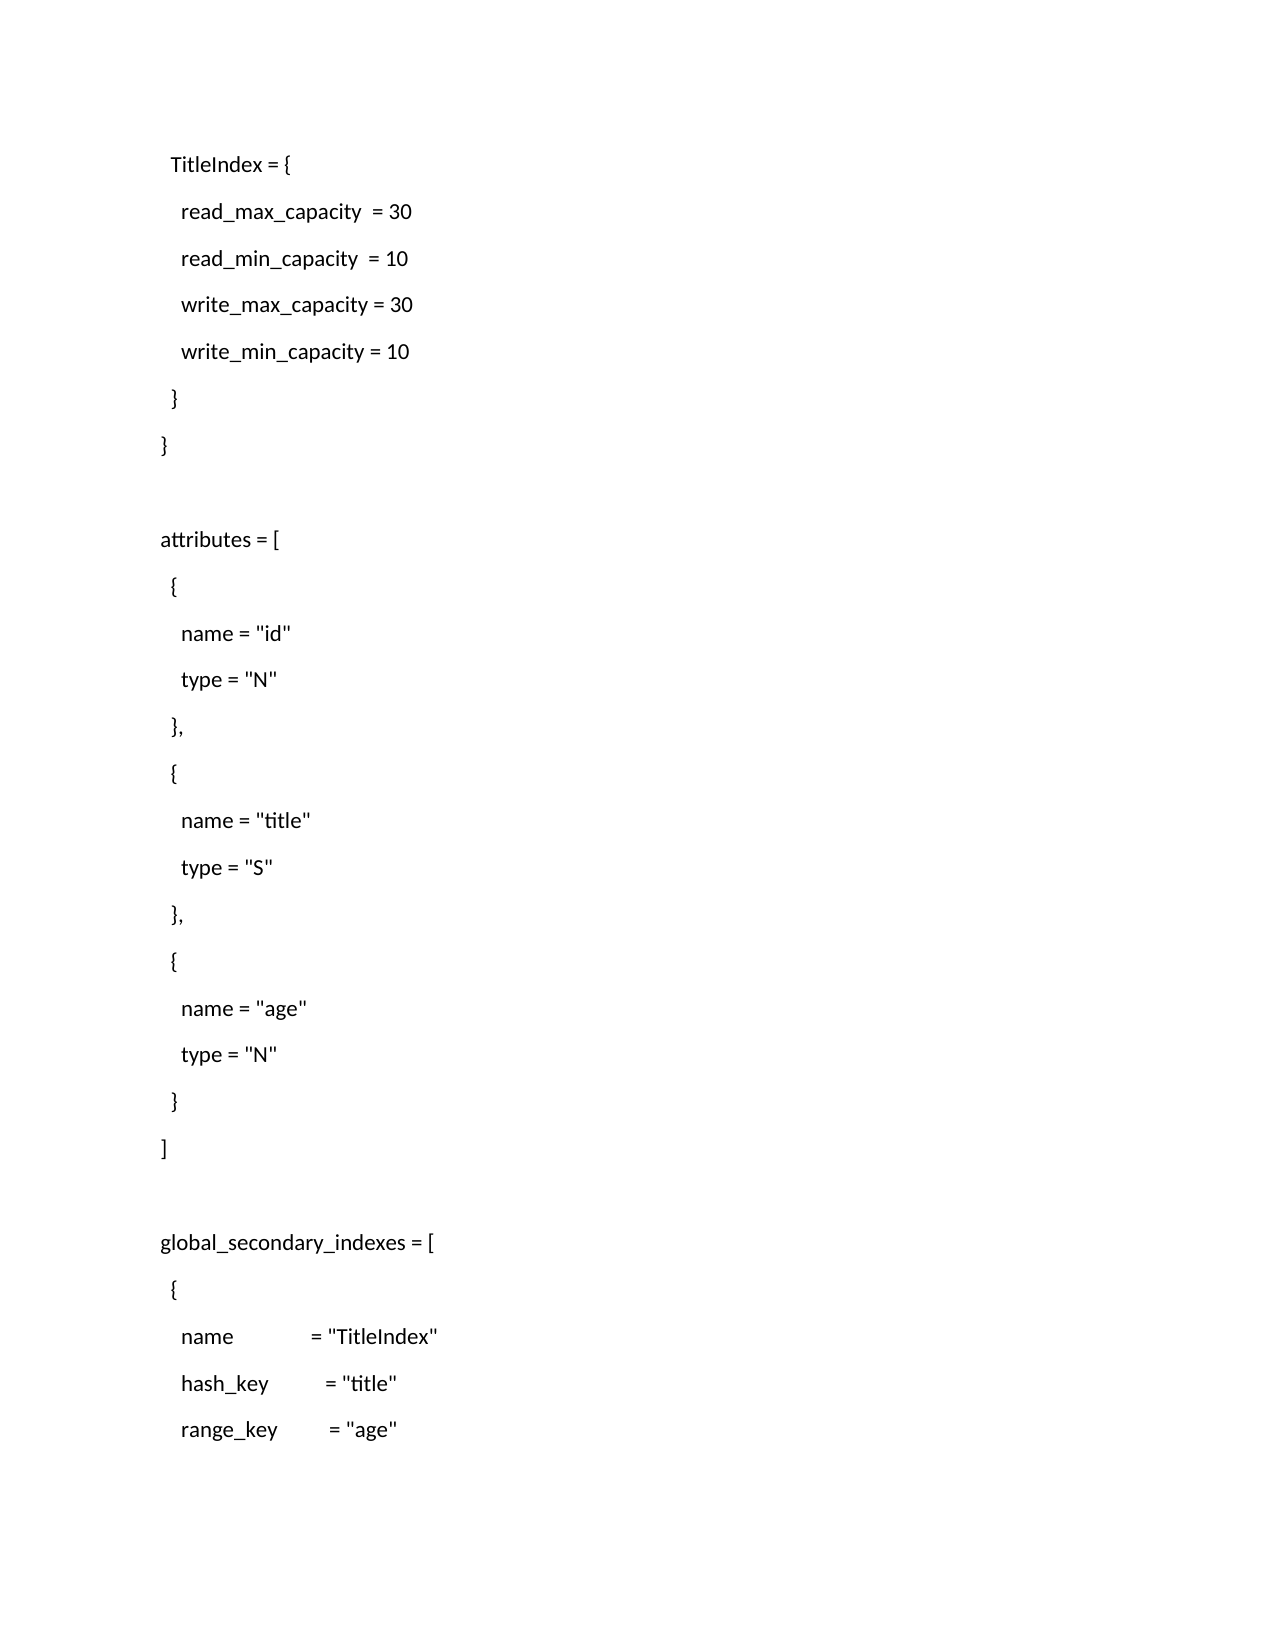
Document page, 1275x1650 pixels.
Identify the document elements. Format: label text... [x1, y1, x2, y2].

text TitleIndex = { [150, 150, 1125, 178]
text { [150, 759, 1125, 787]
text read_max_capacity = 30 [150, 197, 1125, 225]
text } [150, 384, 1125, 412]
text name = "id" [150, 619, 1125, 647]
text range_key = "age" [150, 1416, 1125, 1444]
text name = "TitleIndex" [150, 1322, 1125, 1350]
text name = "age" [150, 994, 1125, 1022]
text type = "S" [150, 853, 1125, 881]
text attributes = [ [150, 525, 1125, 553]
text read_min_capacity = 10 [150, 244, 1125, 272]
text type = "N" [150, 666, 1125, 694]
text { [150, 947, 1125, 975]
text { [150, 572, 1125, 600]
text { [150, 1275, 1125, 1303]
text hash_key = "title" [150, 1369, 1125, 1397]
text type = "N" [150, 1041, 1125, 1069]
text name = "title" [150, 806, 1125, 834]
text }, [150, 712, 1125, 741]
text } [150, 431, 1125, 459]
text write_max_capacity = 30 [150, 291, 1125, 319]
text write_min_capacity = 10 [150, 337, 1125, 366]
text ] [150, 1134, 1125, 1162]
text }, [150, 900, 1125, 928]
text global_secondary_indexes = [ [150, 1228, 1125, 1256]
text } [150, 1087, 1125, 1116]
